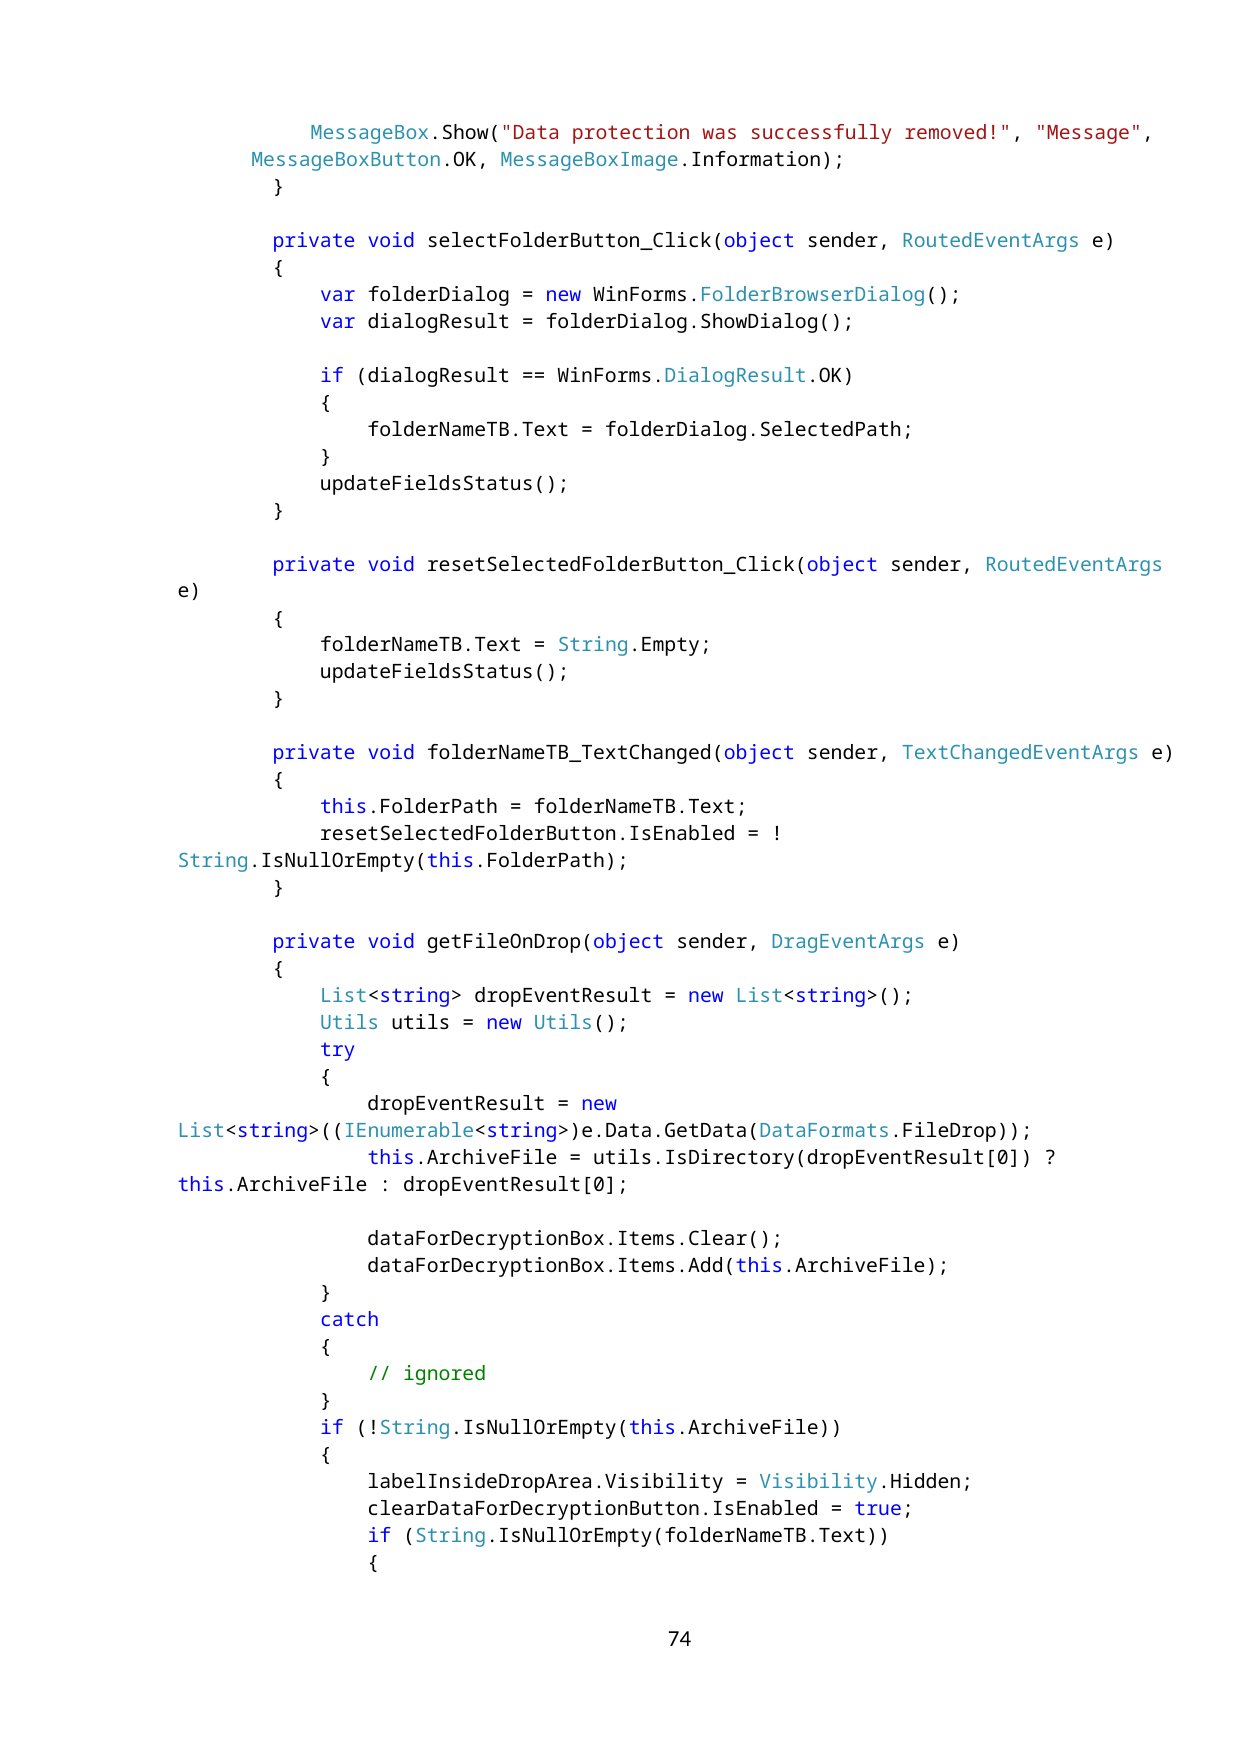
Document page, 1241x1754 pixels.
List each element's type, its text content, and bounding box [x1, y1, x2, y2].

text } [177, 873, 1181, 901]
text updateFieldsStatus(); [177, 469, 1181, 496]
text dataForDecryptionBox.Items.Clear(); [177, 1224, 1181, 1251]
text private void selectFolderButton_Click(object sender, RoutedEventArgs e) [177, 226, 1181, 253]
text if (String.IsNullOrEmpty(folderNameTB.Text)) [177, 1521, 1181, 1548]
text dataForDecryptionBox.Items.Add(this.ArchiveFile); [177, 1251, 1181, 1278]
text resetSelectedFolderButton.IsEnabled = !String.IsNullOrEmpty(this.FolderPath); [177, 819, 1181, 873]
text { [177, 1548, 1181, 1575]
text Utils utils = new Utils(); [177, 1008, 1181, 1035]
text this.ArchiveFile = utils.IsDirectory(dropEventResult[0]) ? this.ArchiveFile : dropEventResult[0]; [177, 1143, 1181, 1197]
text } [177, 1278, 1181, 1305]
text if (dialogResult == WinForms.DialogResult.OK) [177, 361, 1181, 388]
text } [177, 442, 1181, 469]
text } [177, 685, 1181, 712]
text private void getFileOnDrop(object sender, DragEventArgs e) [177, 927, 1181, 954]
text { [177, 604, 1181, 631]
text this.FolderPath = folderNameTB.Text; [177, 793, 1181, 819]
text { [177, 388, 1181, 415]
text private void resetSelectedFolderButton_Click(object sender, RoutedEventArgs e) [177, 550, 1181, 604]
text dropEventResult = new List<string>((IEnumerable<string>)e.Data.GetData(DataFormats.FileDrop)); [177, 1089, 1181, 1143]
text { [177, 1062, 1181, 1089]
text { [177, 766, 1181, 793]
text folderNameTB.Text = folderDialog.SelectedPath; [177, 415, 1181, 442]
text labelInsideDropArea.Visibility = Visibility.Hidden; [177, 1467, 1181, 1494]
text MessageBox.Show("Data protection was successfully removed!", "Message", MessageBoxButton.OK, MessageBoxImage.Information); [251, 118, 1181, 172]
text var dialogResult = folderDialog.ShowDialog(); [177, 307, 1181, 334]
text private void folderNameTB_TextChanged(object sender, TextChangedEventArgs e) [177, 739, 1181, 766]
text List<string> dropEventResult = new List<string>(); [177, 981, 1181, 1008]
text var folderDialog = new WinForms.FolderBrowserDialog(); [177, 280, 1181, 307]
text { [177, 253, 1181, 280]
text clearDataForDecryptionButton.IsEnabled = true; [177, 1494, 1181, 1521]
text { [177, 1440, 1181, 1467]
text } [177, 172, 1181, 199]
text if (!String.IsNullOrEmpty(this.ArchiveFile)) [177, 1413, 1181, 1440]
text } [177, 1386, 1181, 1413]
text { [177, 1332, 1181, 1359]
text catch [177, 1305, 1181, 1332]
text folderNameTB.Text = String.Empty; [177, 631, 1181, 658]
text } [177, 496, 1181, 523]
text try [177, 1035, 1181, 1062]
text { [177, 954, 1181, 981]
text // ignored [177, 1359, 1181, 1386]
text updateFieldsStatus(); [177, 658, 1181, 685]
